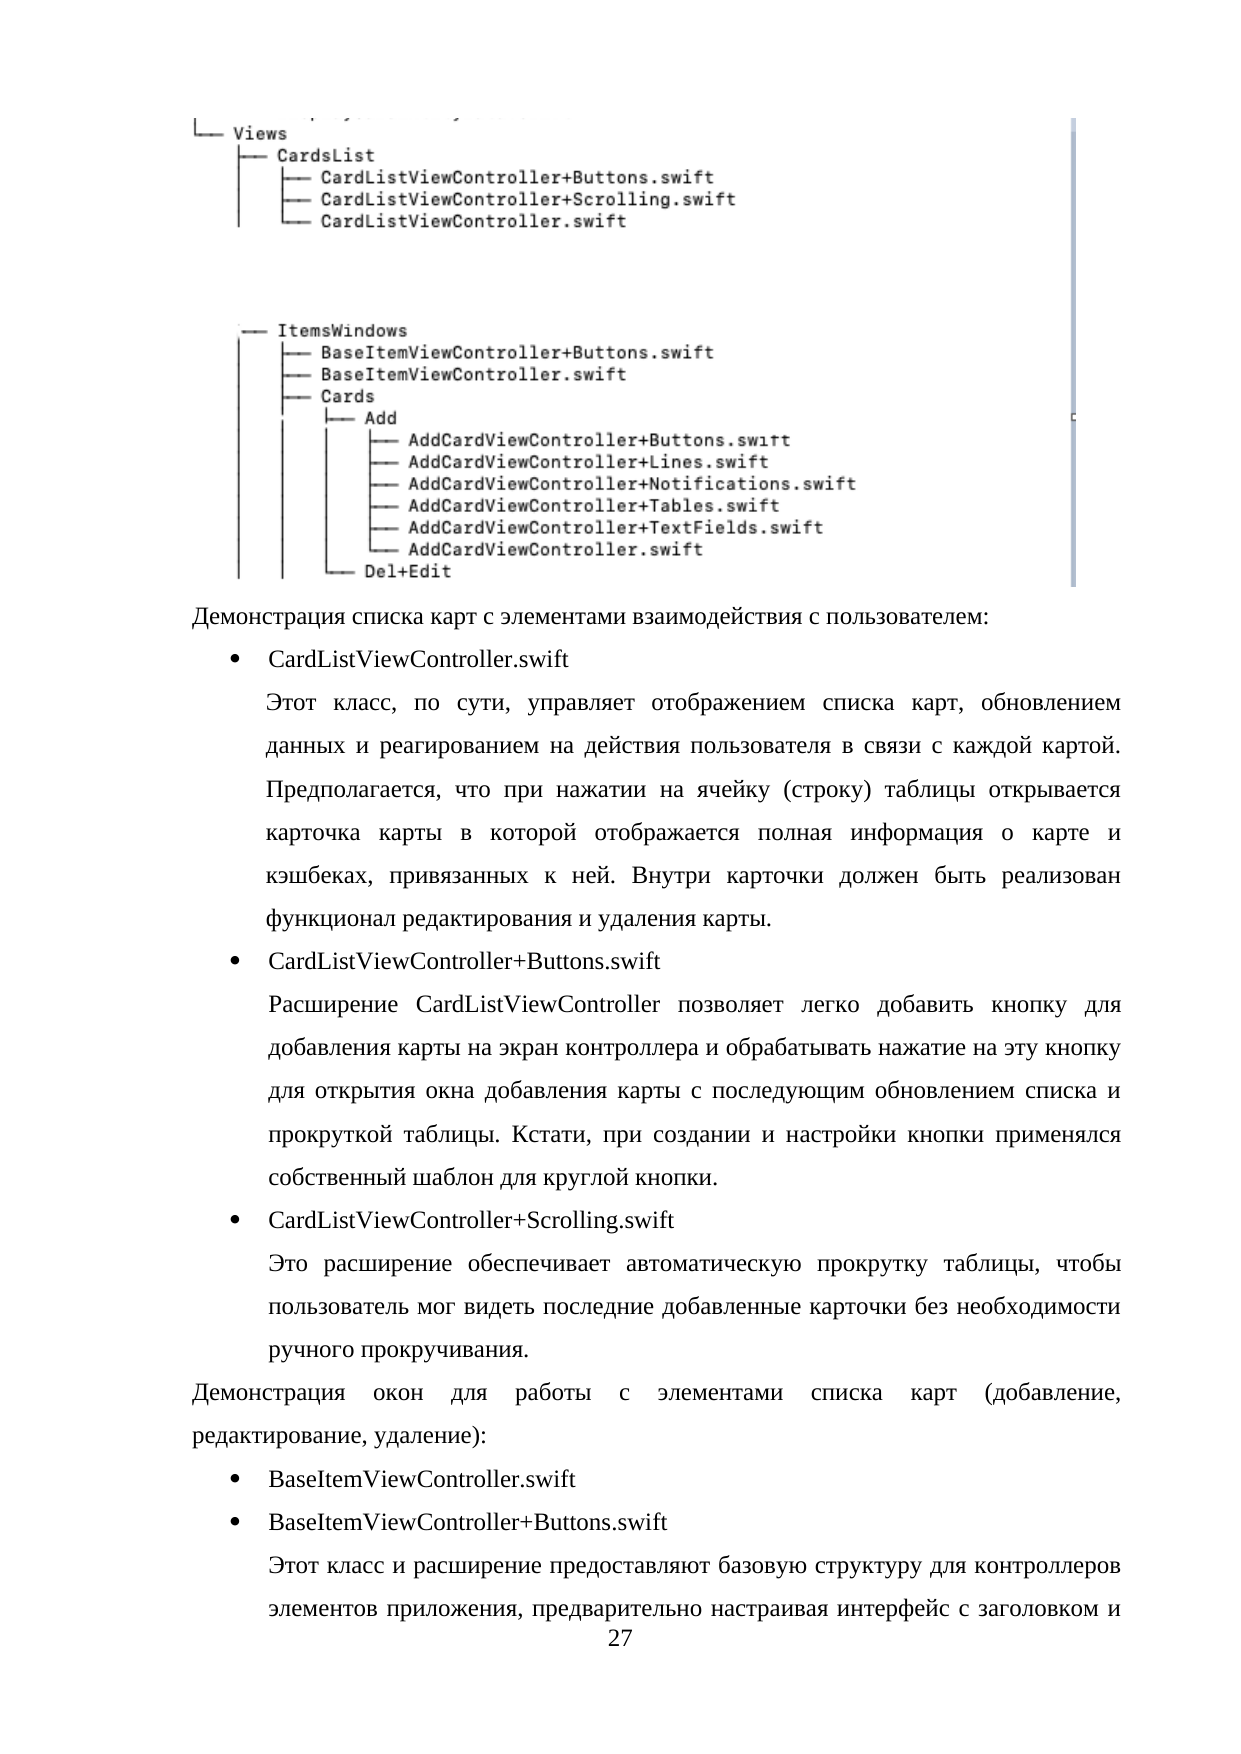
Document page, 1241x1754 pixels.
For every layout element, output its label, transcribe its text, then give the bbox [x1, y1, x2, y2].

list BaseItemViewController+Buttons.swift [231, 1507, 1122, 1536]
picture [193, 118, 1076, 587]
list BaseItemViewController.swift [231, 1464, 1122, 1492]
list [268, 1550, 1122, 1622]
list Расширение CardListViewController позволяет легко добавить кнопку для добавления карты на экран контроллера и обрабатывать нажатие на эту кнопку для открытия окна добавления карты с последующим обновлением списка и прокруткой таблицы. Кстати, при создании и настройки кнопки применялся собственный шаблон для круглой кнопки. [268, 989, 1122, 1191]
text Этот класс, по сути, управляет отображением списка карт, обновлением данных и реагированием на действия пользователя в связи с каждой картой. Предполагается, что при нажатии на ячейку (строку) таблицы открывается карточка карты в которой отображается полная информация о карте и кэшбеках, привязанных к ней. Внутри карточки должен быть реализован функционал редактирования и удаления карты. [266, 687, 1122, 932]
list CardListViewController+Buttons.swift [231, 946, 1122, 975]
text Демонстрация окон для работы с элементами списка карт (добавление, редактирование, удаление): [192, 1377, 1122, 1449]
list CardListViewController+Scrolling.swift [231, 1205, 1122, 1234]
text Демонстрация списка карт с элементами взаимодействия с пользователем: [118, 601, 1122, 630]
list Это расширение обеспечивает автоматическую прокрутку таблицы, чтобы пользователь мог видеть последние добавленные карточки без необходимости ручного прокручивания. [268, 1248, 1122, 1363]
list CardListViewController.swift [231, 644, 1122, 673]
